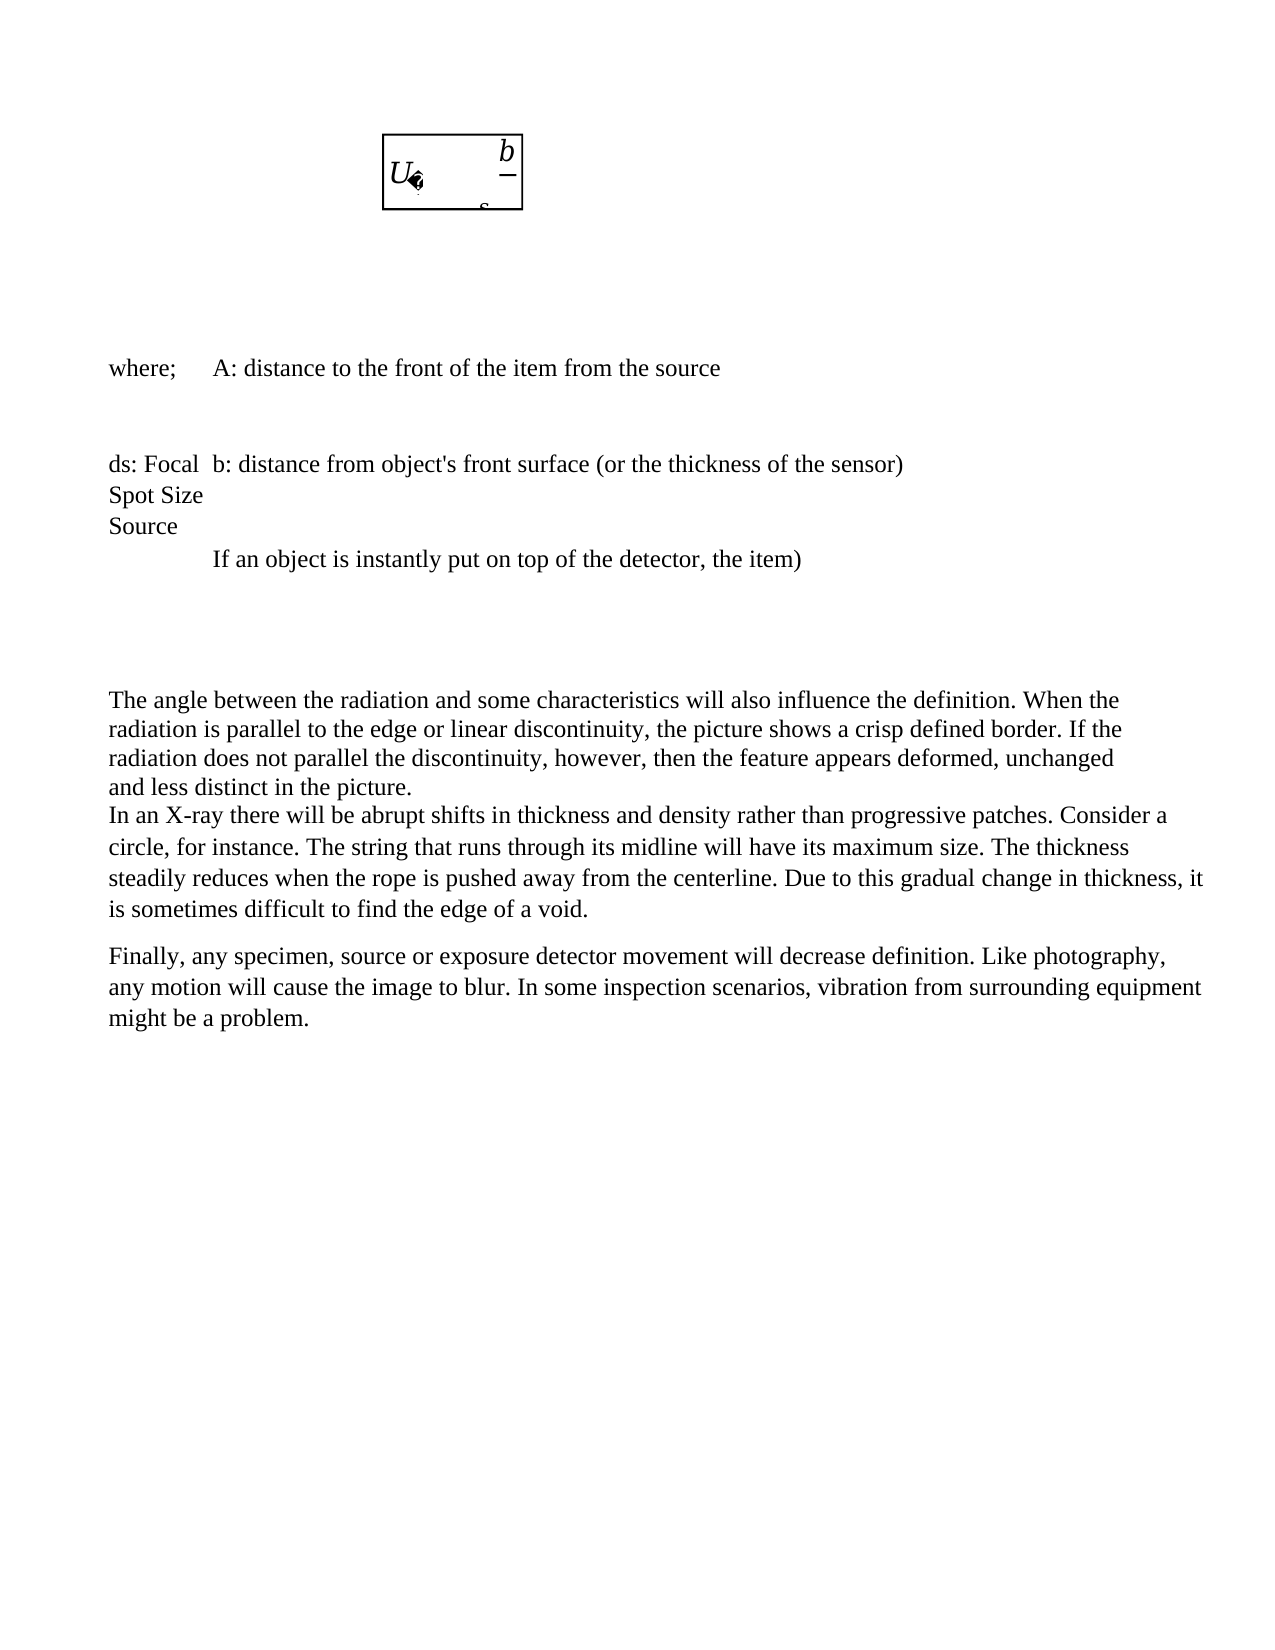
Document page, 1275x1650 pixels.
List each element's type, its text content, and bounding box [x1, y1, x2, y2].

text If an object is instantly put on top of the detector, the item) [212, 544, 1204, 573]
text b: distance from object's front surface (or the thickness of the sensor) [212, 449, 1204, 478]
text ds: Focal Spot Size Source [108, 449, 208, 540]
text The angle between the radiation and some characteristics will also influence the definition. When the radiation is parallel to the edge or linear discontinuity, the picture shows a crisp defined border. If the radiation does not parallel the discontinuity, however, then the feature appears deformed, unchanged and less distinct in the picture. [108, 686, 1156, 801]
text Finally, any specimen, source or exposure detector movement will decrease definition. Like photography, any motion will cause the image to blur. In some inspection scenarios, vibration from surrounding equipment might be a problem. [108, 941, 1204, 1032]
text In an X-ray there will be abrupt shifts in thickness and density rather than progressive patches. Consider a circle, for instance. The string that runs through its midline will have its maximum size. The thickness steadily reduces when the rope is pushed away from the centerline. Due to this gradual change in thickness, it is sometimes difficult to find the edge of a void. [108, 801, 1204, 922]
text A: distance to the front of the item from the source [212, 353, 1204, 382]
text where; [108, 353, 208, 382]
